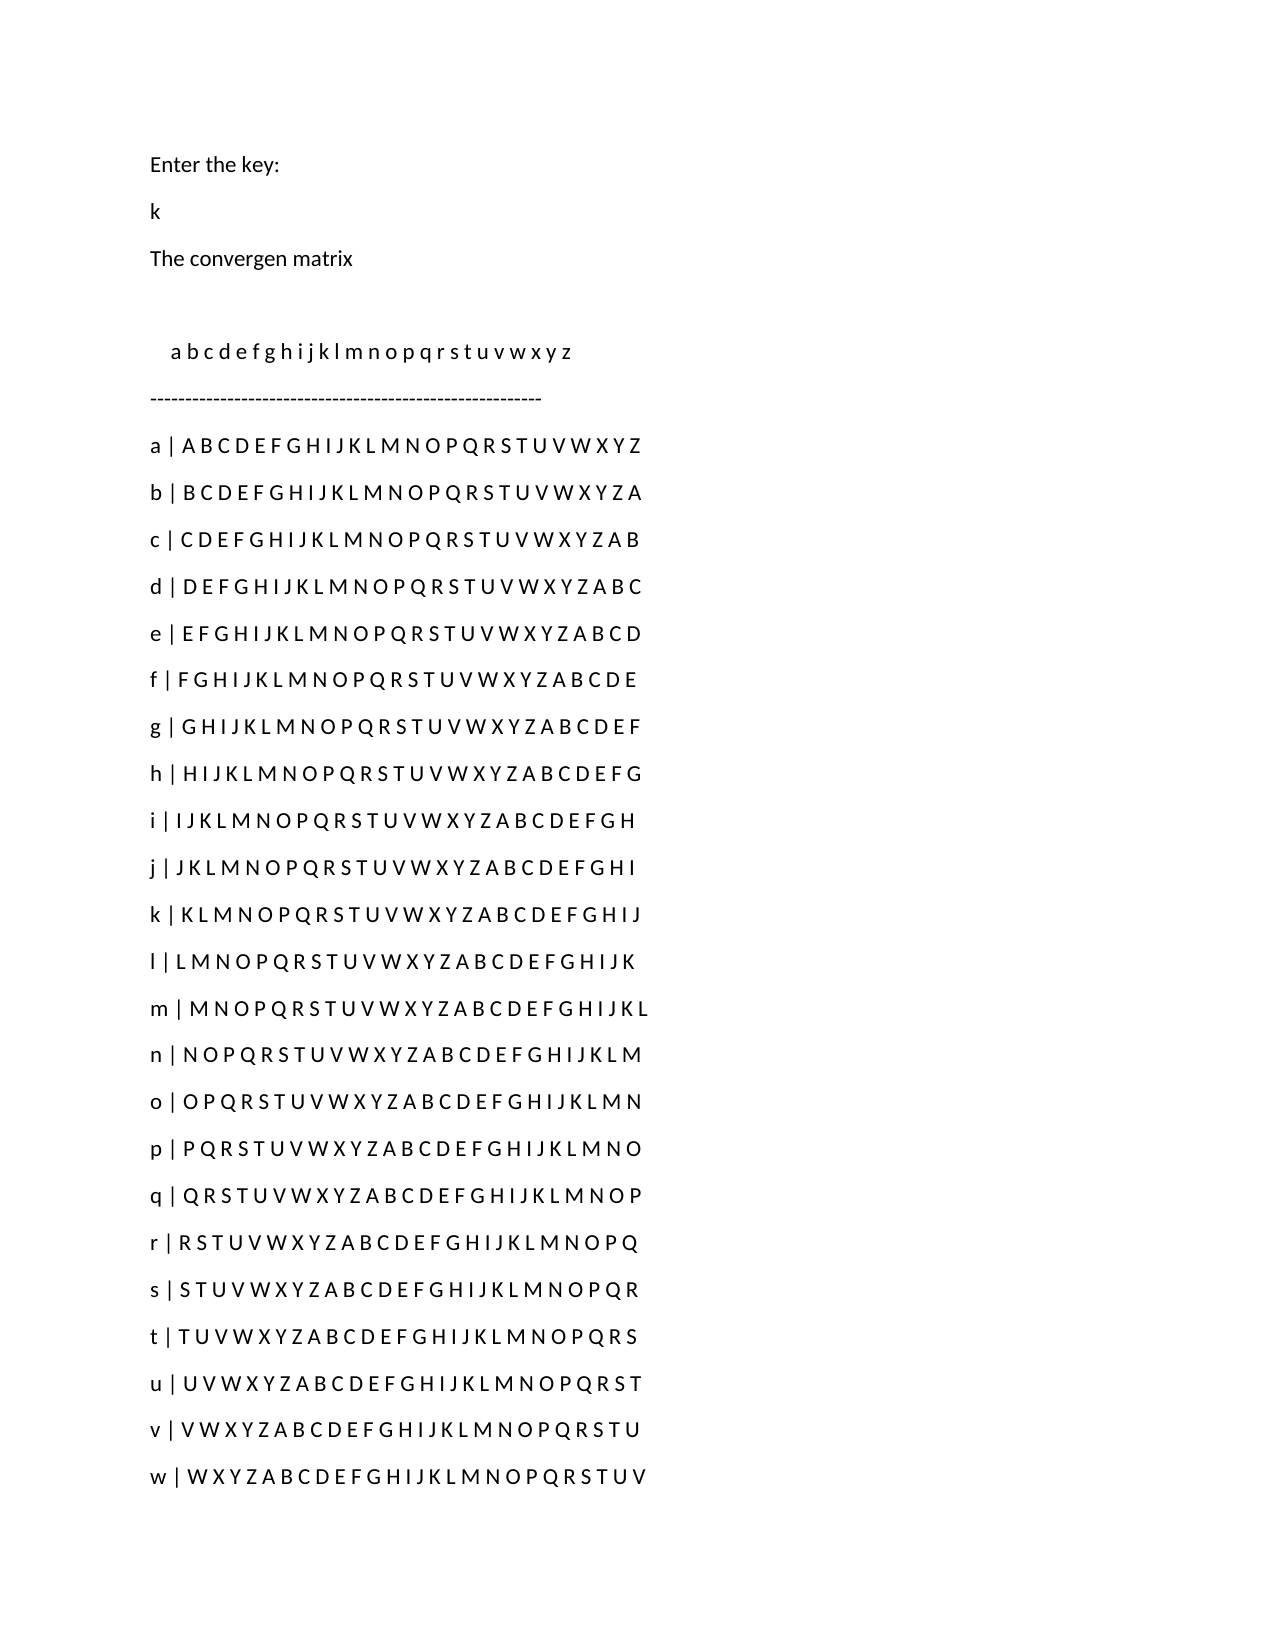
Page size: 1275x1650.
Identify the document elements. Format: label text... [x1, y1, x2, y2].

text j | J K L M N O P Q R S T U V W X Y Z A B C D E F G H I [150, 853, 1125, 881]
text The convergen matrix [150, 244, 1125, 272]
text g | G H I J K L M N O P Q R S T U V W X Y Z A B C D E F [150, 712, 1125, 741]
text w | W X Y Z A B C D E F G H I J K L M N O P Q R S T U V [150, 1462, 1125, 1491]
text v | V W X Y Z A B C D E F G H I J K L M N O P Q R S T U [150, 1416, 1125, 1444]
text c | C D E F G H I J K L M N O P Q R S T U V W X Y Z A B [150, 525, 1125, 553]
text o | O P Q R S T U V W X Y Z A B C D E F G H I J K L M N [150, 1087, 1125, 1116]
text k [150, 197, 1125, 225]
text i | I J K L M N O P Q R S T U V W X Y Z A B C D E F G H [150, 806, 1125, 834]
text b | B C D E F G H I J K L M N O P Q R S T U V W X Y Z A [150, 478, 1125, 506]
text f | F G H I J K L M N O P Q R S T U V W X Y Z A B C D E [150, 666, 1125, 694]
text u | U V W X Y Z A B C D E F G H I J K L M N O P Q R S T [150, 1369, 1125, 1397]
text q | Q R S T U V W X Y Z A B C D E F G H I J K L M N O P [150, 1181, 1125, 1209]
text r | R S T U V W X Y Z A B C D E F G H I J K L M N O P Q [150, 1228, 1125, 1256]
text Enter the key: [150, 150, 1125, 178]
text h | H I J K L M N O P Q R S T U V W X Y Z A B C D E F G [150, 759, 1125, 787]
text e | E F G H I J K L M N O P Q R S T U V W X Y Z A B C D [150, 619, 1125, 647]
text d | D E F G H I J K L M N O P Q R S T U V W X Y Z A B C [150, 572, 1125, 600]
text a b c d e f g h i j k l m n o p q r s t u v w x y z [150, 337, 1125, 366]
text l | L M N O P Q R S T U V W X Y Z A B C D E F G H I J K [150, 947, 1125, 975]
text s | S T U V W X Y Z A B C D E F G H I J K L M N O P Q R [150, 1275, 1125, 1303]
text k | K L M N O P Q R S T U V W X Y Z A B C D E F G H I J [150, 900, 1125, 928]
text n | N O P Q R S T U V W X Y Z A B C D E F G H I J K L M [150, 1041, 1125, 1069]
text p | P Q R S T U V W X Y Z A B C D E F G H I J K L M N O [150, 1134, 1125, 1162]
text -------------------------------------------------------- [150, 384, 1125, 412]
text t | T U V W X Y Z A B C D E F G H I J K L M N O P Q R S [150, 1322, 1125, 1350]
text m | M N O P Q R S T U V W X Y Z A B C D E F G H I J K L [150, 994, 1125, 1022]
text a | A B C D E F G H I J K L M N O P Q R S T U V W X Y Z [150, 431, 1125, 459]
